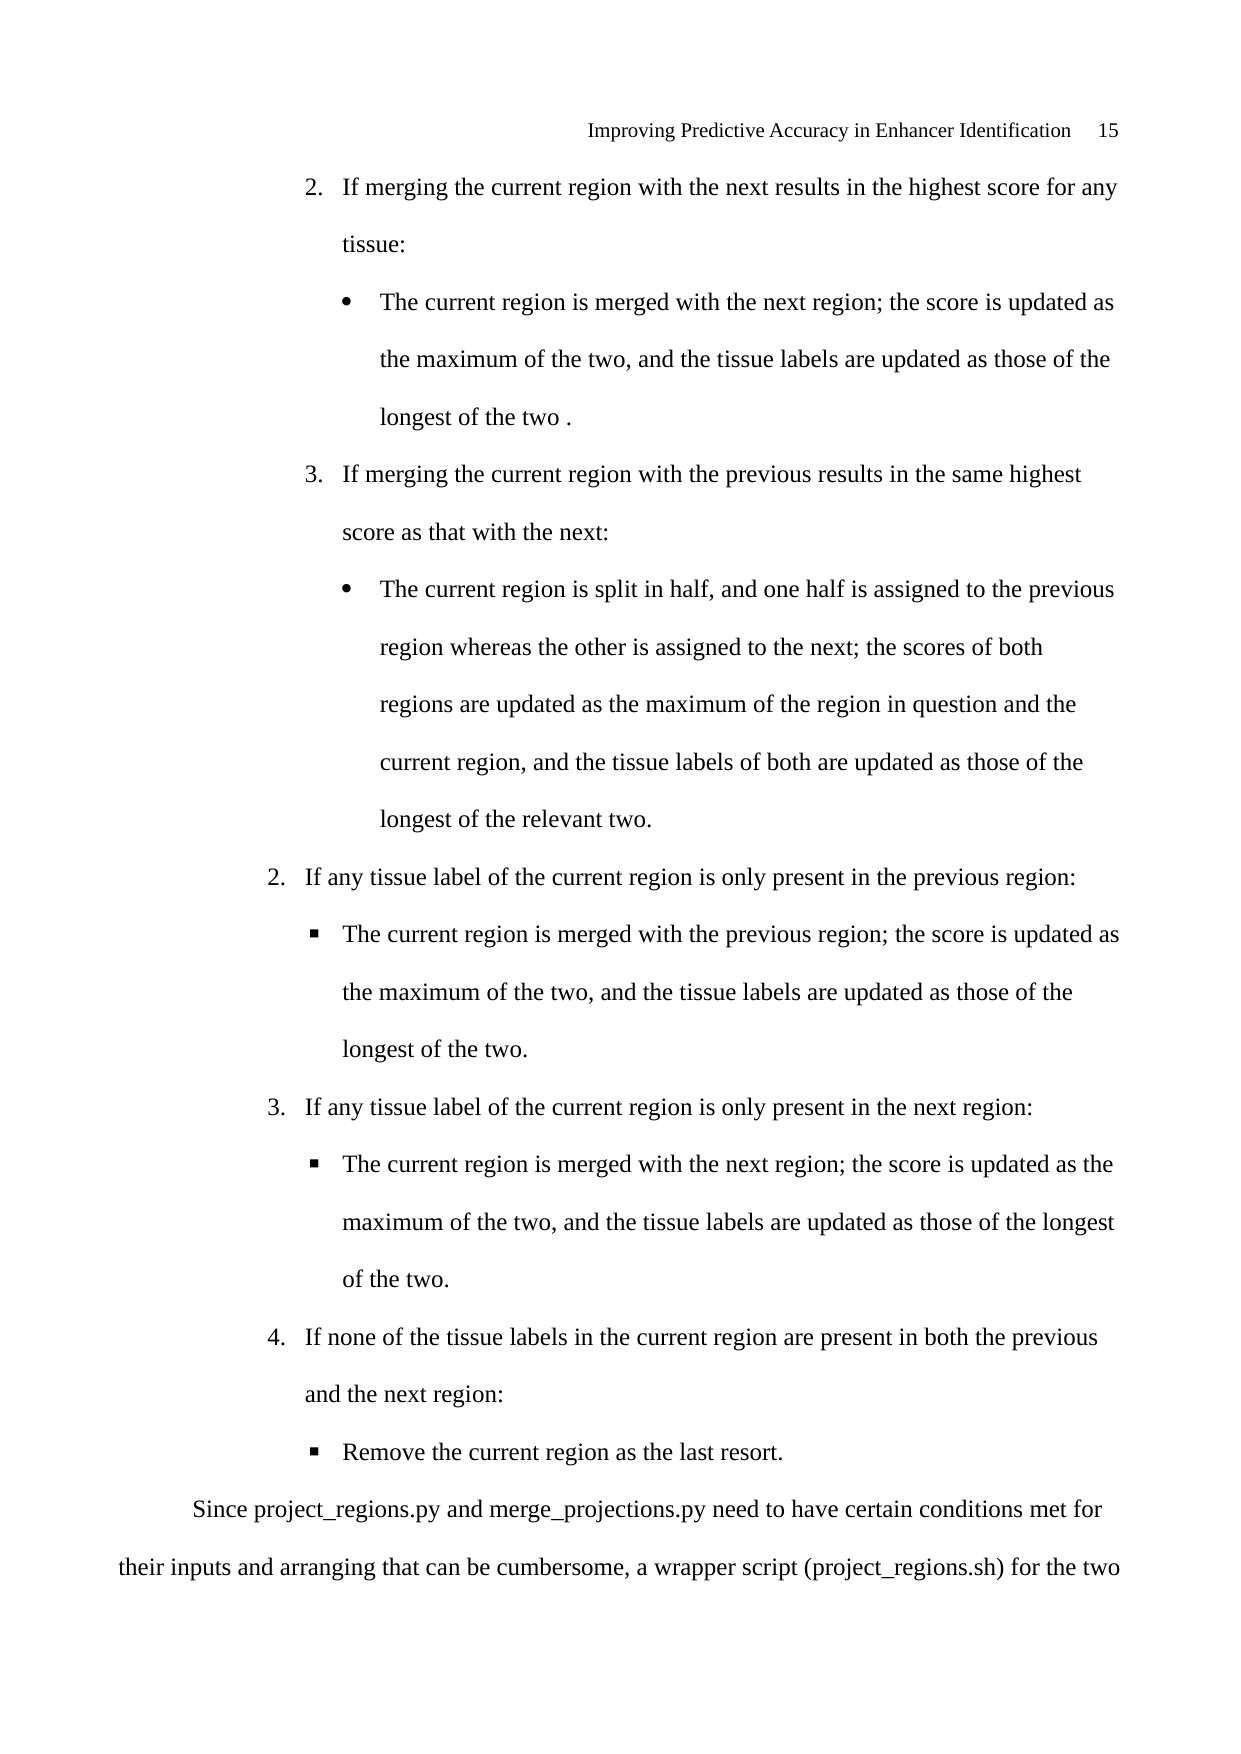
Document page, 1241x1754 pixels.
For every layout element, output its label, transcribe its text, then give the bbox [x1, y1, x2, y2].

list The current region is merged with the previous region; the score is updated as the maximum of the two, and the tissue labels are updated as those of the longest of the two. [304, 919, 1122, 1063]
list Remove the current region as the last resort. [304, 1437, 1122, 1465]
list If merging the current region with the previous results in the same highest score as that with the next: [304, 459, 1122, 545]
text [118, 1494, 1122, 1580]
list If merging the current region with the next results in the highest score for any tissue: [304, 172, 1122, 258]
list The current region is merged with the next region; the score is updated as the maximum of the two, and the tissue labels are updated as those of the longest of the two. [304, 1149, 1122, 1293]
list If none of the tissue labels in the current region are present in both the previous and the next region: [267, 1322, 1122, 1408]
list If any tissue label of the current region is only present in the previous region: [267, 862, 1122, 890]
list If any tissue label of the current region is only present in the next region: [267, 1092, 1122, 1120]
list The current region is split in half, and one half is assigned to the previous region whereas the other is assigned to the next; the scores of both regions are updated as the maximum of the region in question and the current region, and the tissue labels of both are updated as those of the longest of the relevant two. [342, 574, 1122, 833]
list The current region is merged with the next region; the score is updated as the maximum of the two, and the tissue labels are updated as those of the longest of the two . [342, 287, 1122, 430]
